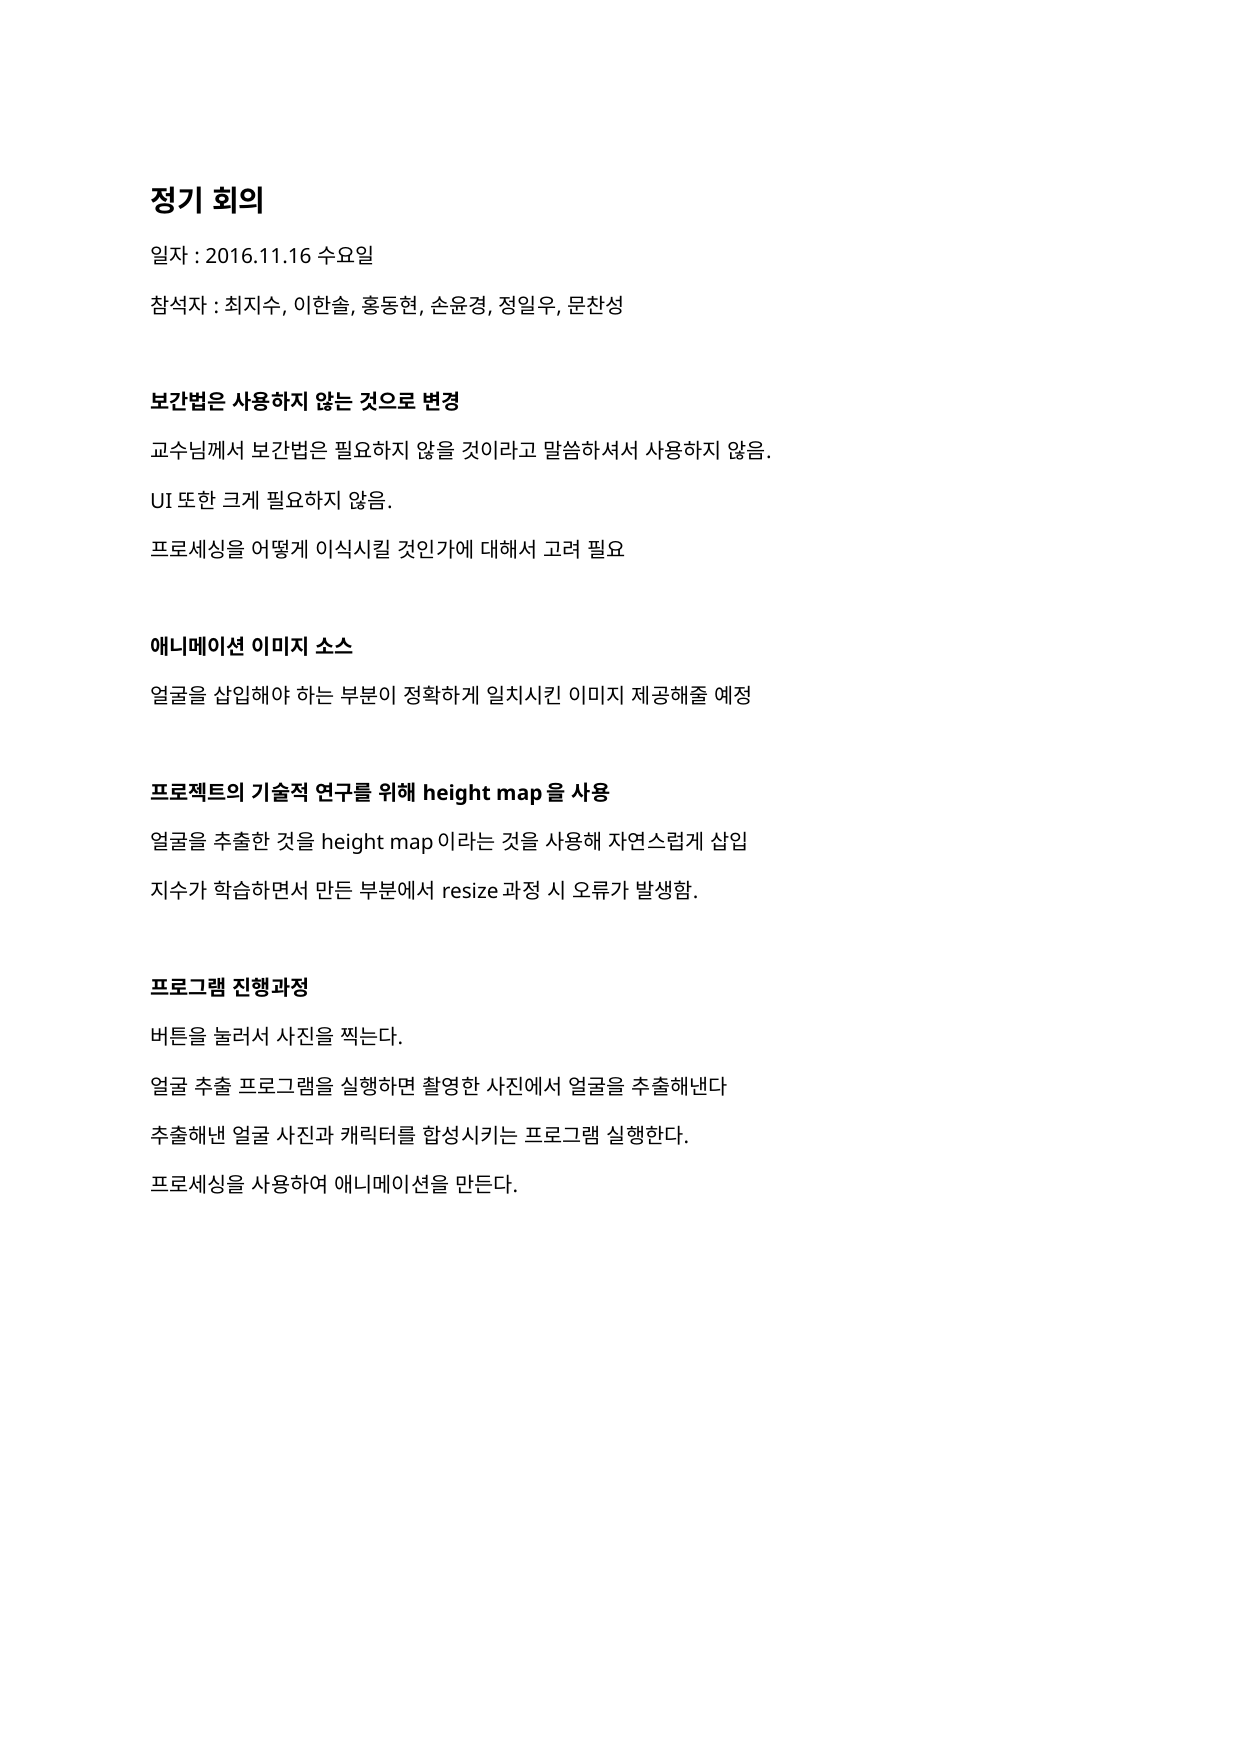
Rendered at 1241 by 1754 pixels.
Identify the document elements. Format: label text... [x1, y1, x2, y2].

subtitle 보간법은 사용하지 않는 것으로 변경 [150, 386, 1090, 416]
text 일자 : 2016.11.16 수요일 [150, 239, 1090, 270]
subtitle 애니메이션 이미지 소스 [150, 630, 1090, 660]
text 얼굴을 추출한 것을 height map이라는 것을 사용해 자연스럽게 삽입 [150, 825, 1090, 856]
text 얼굴을 삽입해야 하는 부분이 정확하게 일치시킨 이미지 제공해줄 예정 [150, 679, 1090, 709]
text 프로세싱을 사용하여 애니메이션을 만든다. [150, 1169, 1090, 1199]
text 참석자 : 최지수, 이한솔, 홍동현, 손윤경, 정일우, 문찬성 [150, 289, 1090, 319]
subtitle 프로그램 진행과정 [150, 971, 1090, 1002]
text 추출해낸 얼굴 사진과 캐릭터를 합성시키는 프로그램 실행한다. [150, 1119, 1090, 1149]
subtitle 정기 회의 [150, 177, 1090, 219]
text UI 또한 크게 필요하지 않음. [150, 484, 1090, 514]
text 버튼을 눌러서 사진을 찍는다. [150, 1021, 1090, 1051]
subtitle 프로젝트의 기술적 연구를 위해 height map을 사용 [150, 776, 1090, 806]
text 지수가 학습하면서 만든 부분에서 resize과정 시 오류가 발생함. [150, 875, 1090, 905]
text 교수님께서 보간법은 필요하지 않을 것이라고 말씀하셔서 사용하지 않음. [150, 435, 1090, 465]
text 프로세싱을 어떻게 이식시킬 것인가에 대해서 고려 필요 [150, 533, 1090, 564]
text 얼굴 추출 프로그램을 실행하면 촬영한 사진에서 얼굴을 추출해낸다 [150, 1070, 1090, 1100]
